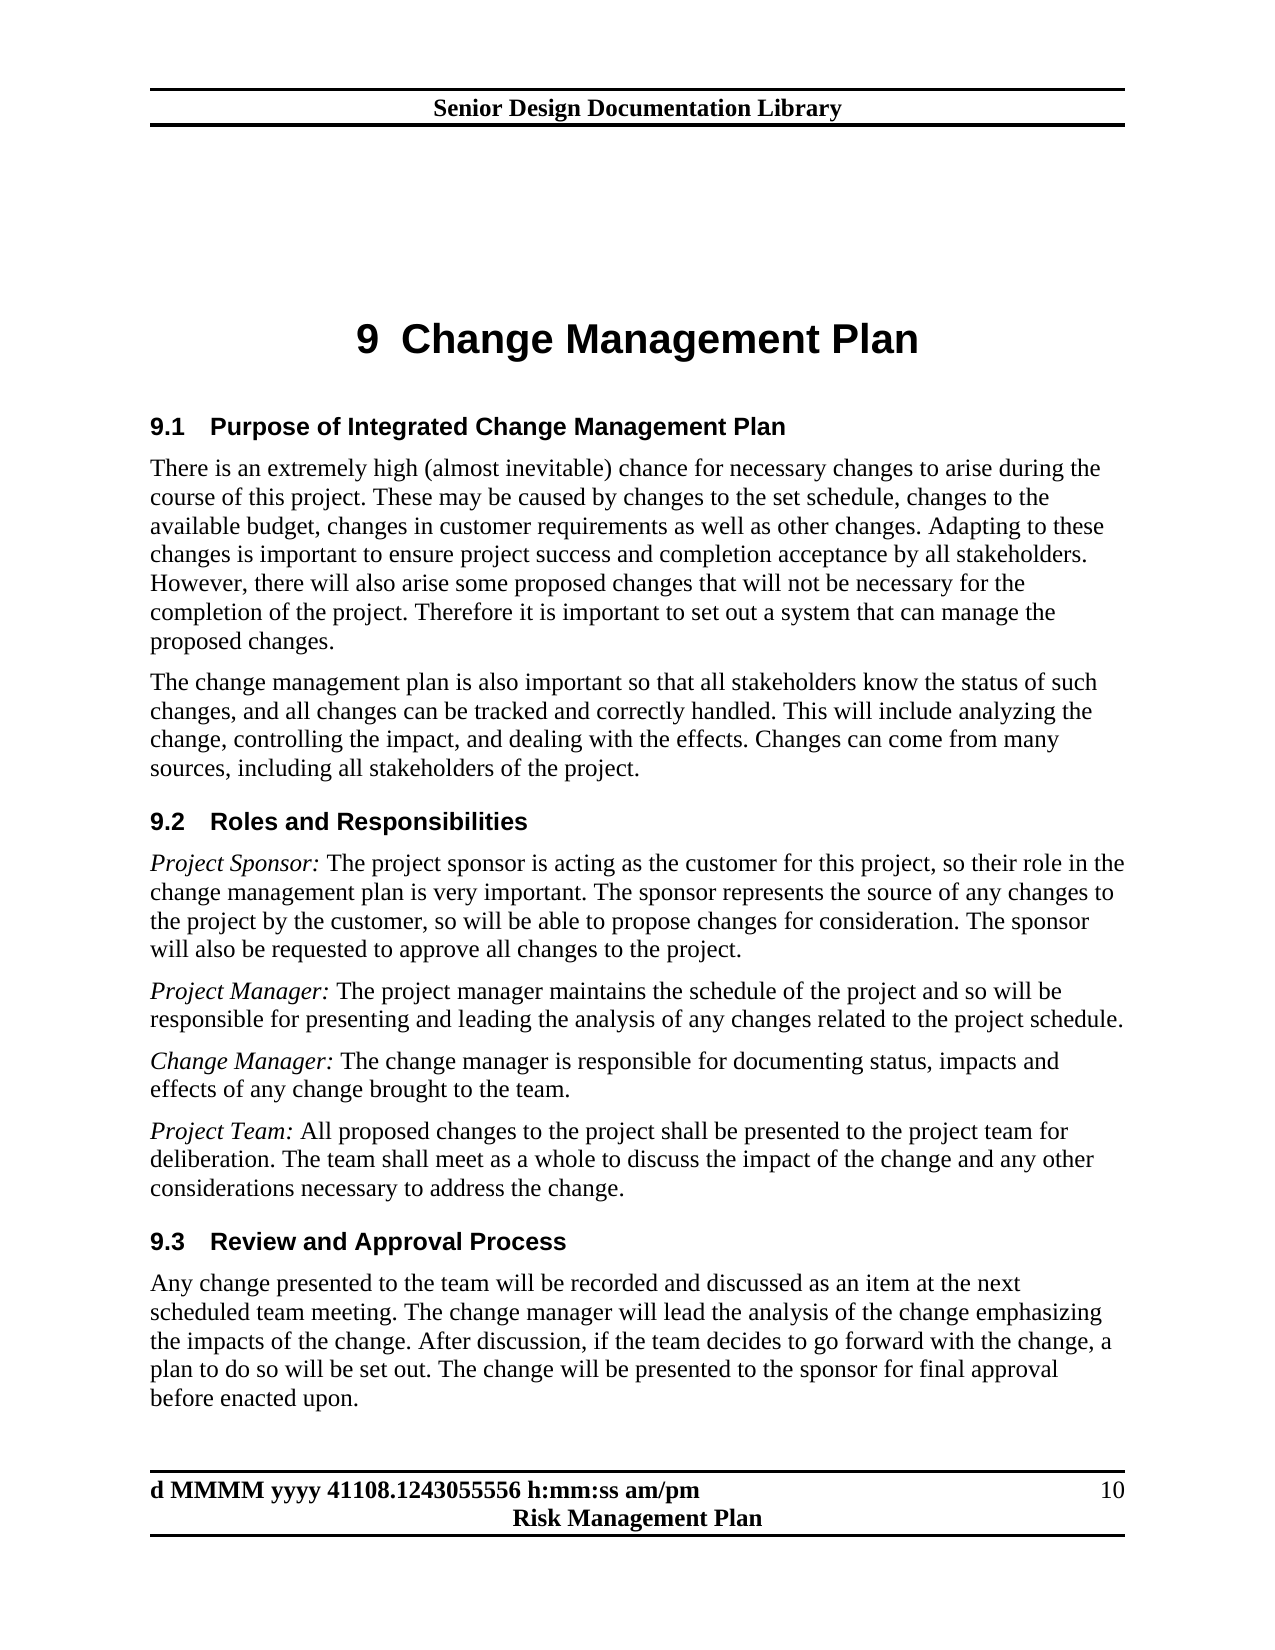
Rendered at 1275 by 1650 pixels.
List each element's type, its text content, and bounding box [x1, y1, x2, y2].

subtitle Purpose of Integrated Change Management Plan [150, 412, 1125, 441]
text Project Team: All proposed changes to the project shall be presented to the project team for deliberation. The team shall meet as a whole to discuss the impact of the change and any other considerations necessary to address the change. [150, 1116, 1125, 1202]
text There is an extremely high (almost inevitable) chance for necessary changes to arise during the course of this project. These may be caused by changes to the set schedule, changes to the available budget, changes in customer requirements as well as other changes. Adapting to these changes is important to ensure project success and completion acceptance by all stakeholders. However, there will also arise some proposed changes that will not be necessary for the completion of the project. Therefore it is important to set out a system that can manage the proposed changes. [150, 453, 1125, 654]
subtitle Roles and Responsibilities [150, 807, 1125, 836]
subtitle Review and Approval Process [150, 1227, 1125, 1256]
subtitle Change Management Plan [150, 314, 1125, 362]
text Any change presented to the team will be recorded and discussed as an item at the next scheduled team meeting. The change manager will lead the analysis of the change emphasizing the impacts of the change. After discussion, if the team decides to go forward with the change, a plan to do so will be set out. The change will be presented to the sponsor for final approval before enacted upon. [150, 1268, 1125, 1412]
text The change management plan is also important so that all stakeholders know the status of such changes, and all changes can be tracked and correctly handled. This will include analyzing the change, controlling the impact, and dealing with the effects. Changes can come from many sources, including all stakeholders of the project. [150, 667, 1125, 782]
text Project Manager: The project manager maintains the schedule of the project and so will be responsible for presenting and leading the analysis of any changes related to the project schedule. [150, 976, 1125, 1033]
text Change Manager: The change manager is responsible for documenting status, impacts and effects of any change brought to the team. [150, 1046, 1125, 1103]
text Project Sponsor: The project sponsor is acting as the customer for this project, so their role in the change management plan is very important. The sponsor represents the source of any changes to the project by the customer, so will be able to propose changes for consideration. The sponsor will also be requested to approve all changes to the project. [150, 848, 1125, 963]
